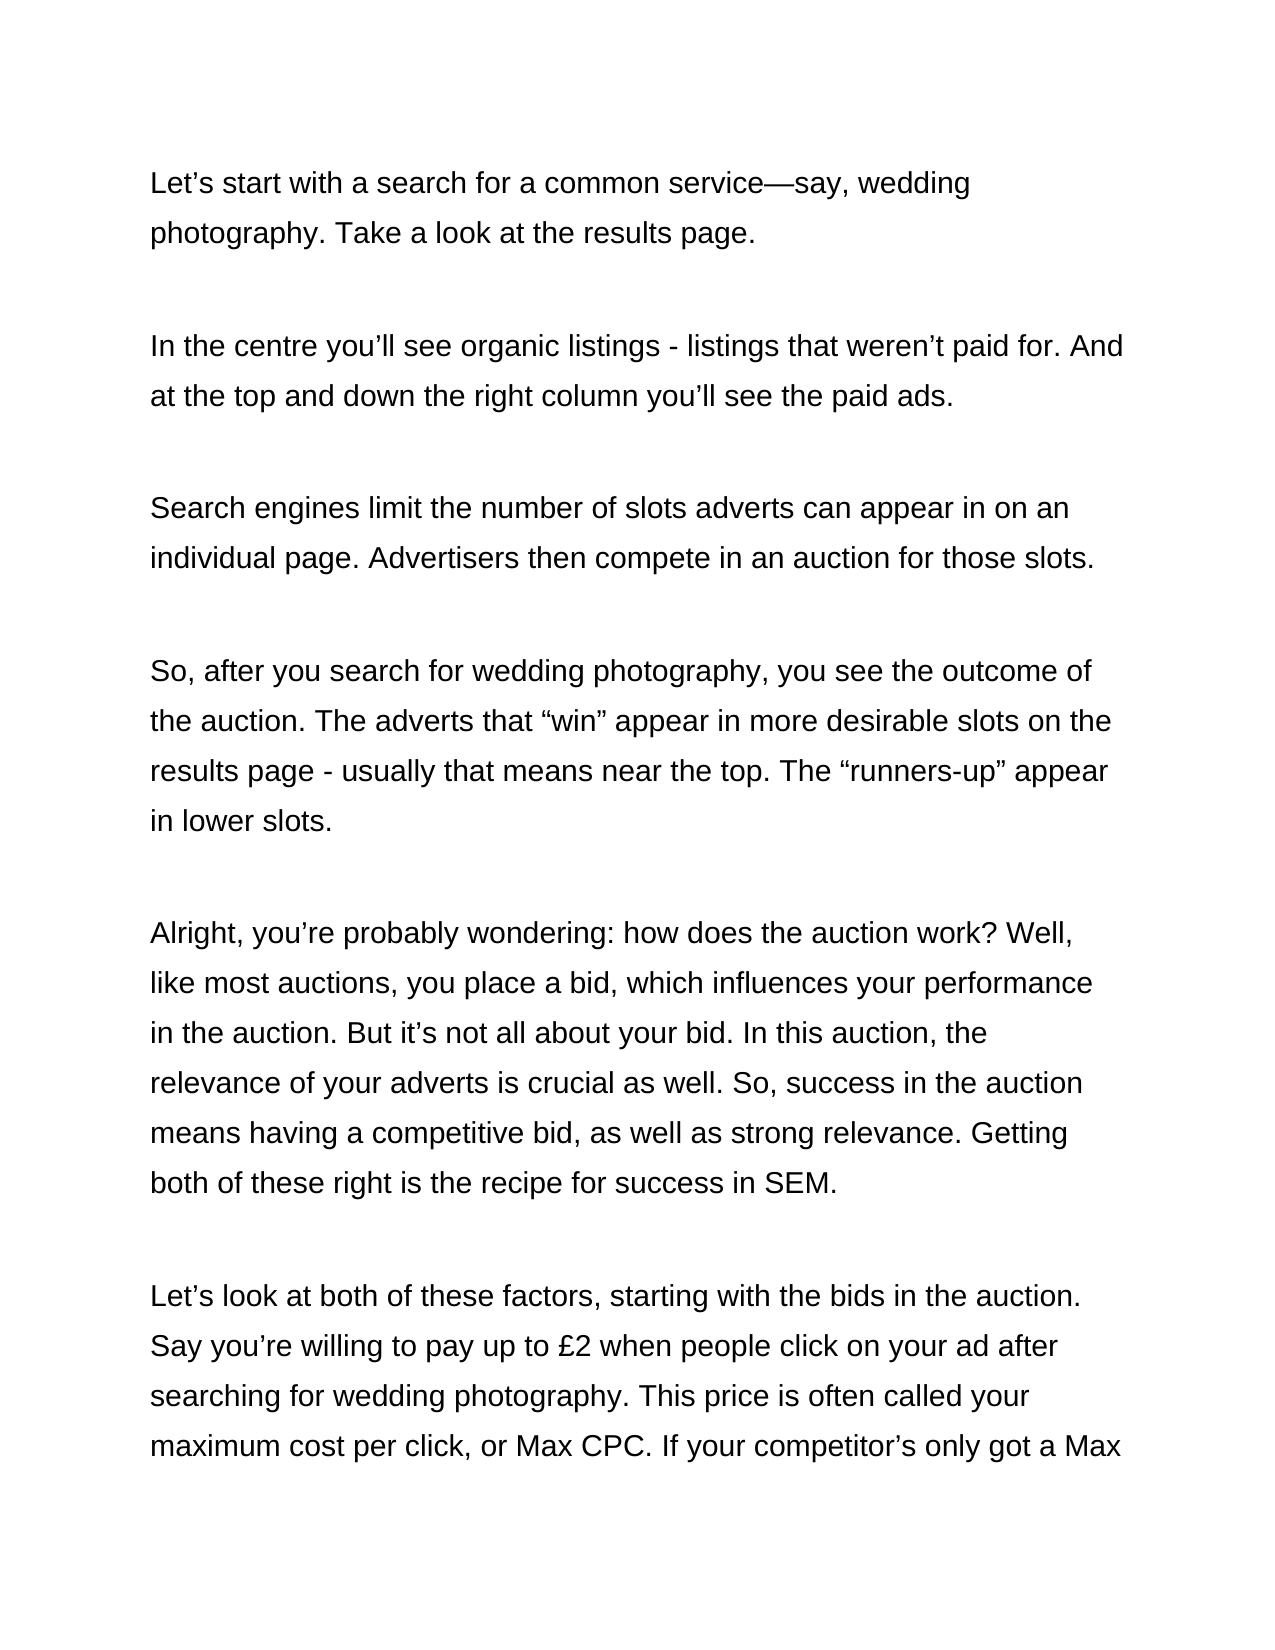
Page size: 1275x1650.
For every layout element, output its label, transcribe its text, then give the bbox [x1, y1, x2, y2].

text Search engines limit the number of slots adverts can appear in on an individual page. Advertisers then compete in an auction for those slots. [150, 475, 1125, 575]
text Let’s start with a search for a common service—say, wedding photography. Take a look at the results page. [150, 150, 1125, 250]
text In the centre you’ll see organic listings - listings that weren’t paid for. And at the top and down the right column you’ll see the paid ads. [150, 312, 1125, 412]
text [150, 1262, 1125, 1462]
text Alright, you’re probably wondering: how does the auction work? Well, like most auctions, you place a bid, which influences your performance in the auction. But it’s not all about your bid. In this auction, the relevance of your adverts is crucial as well. So, success in the auction means having a competitive bid, as well as strong relevance. Getting both of these right is the recipe for success in SEM. [150, 900, 1125, 1200]
text So, after you search for wedding photography, you see the outcome of the auction. The adverts that “win” appear in more desirable slots on the results page - usually that means near the top. The “runners-up” appear in lower slots. [150, 637, 1125, 837]
